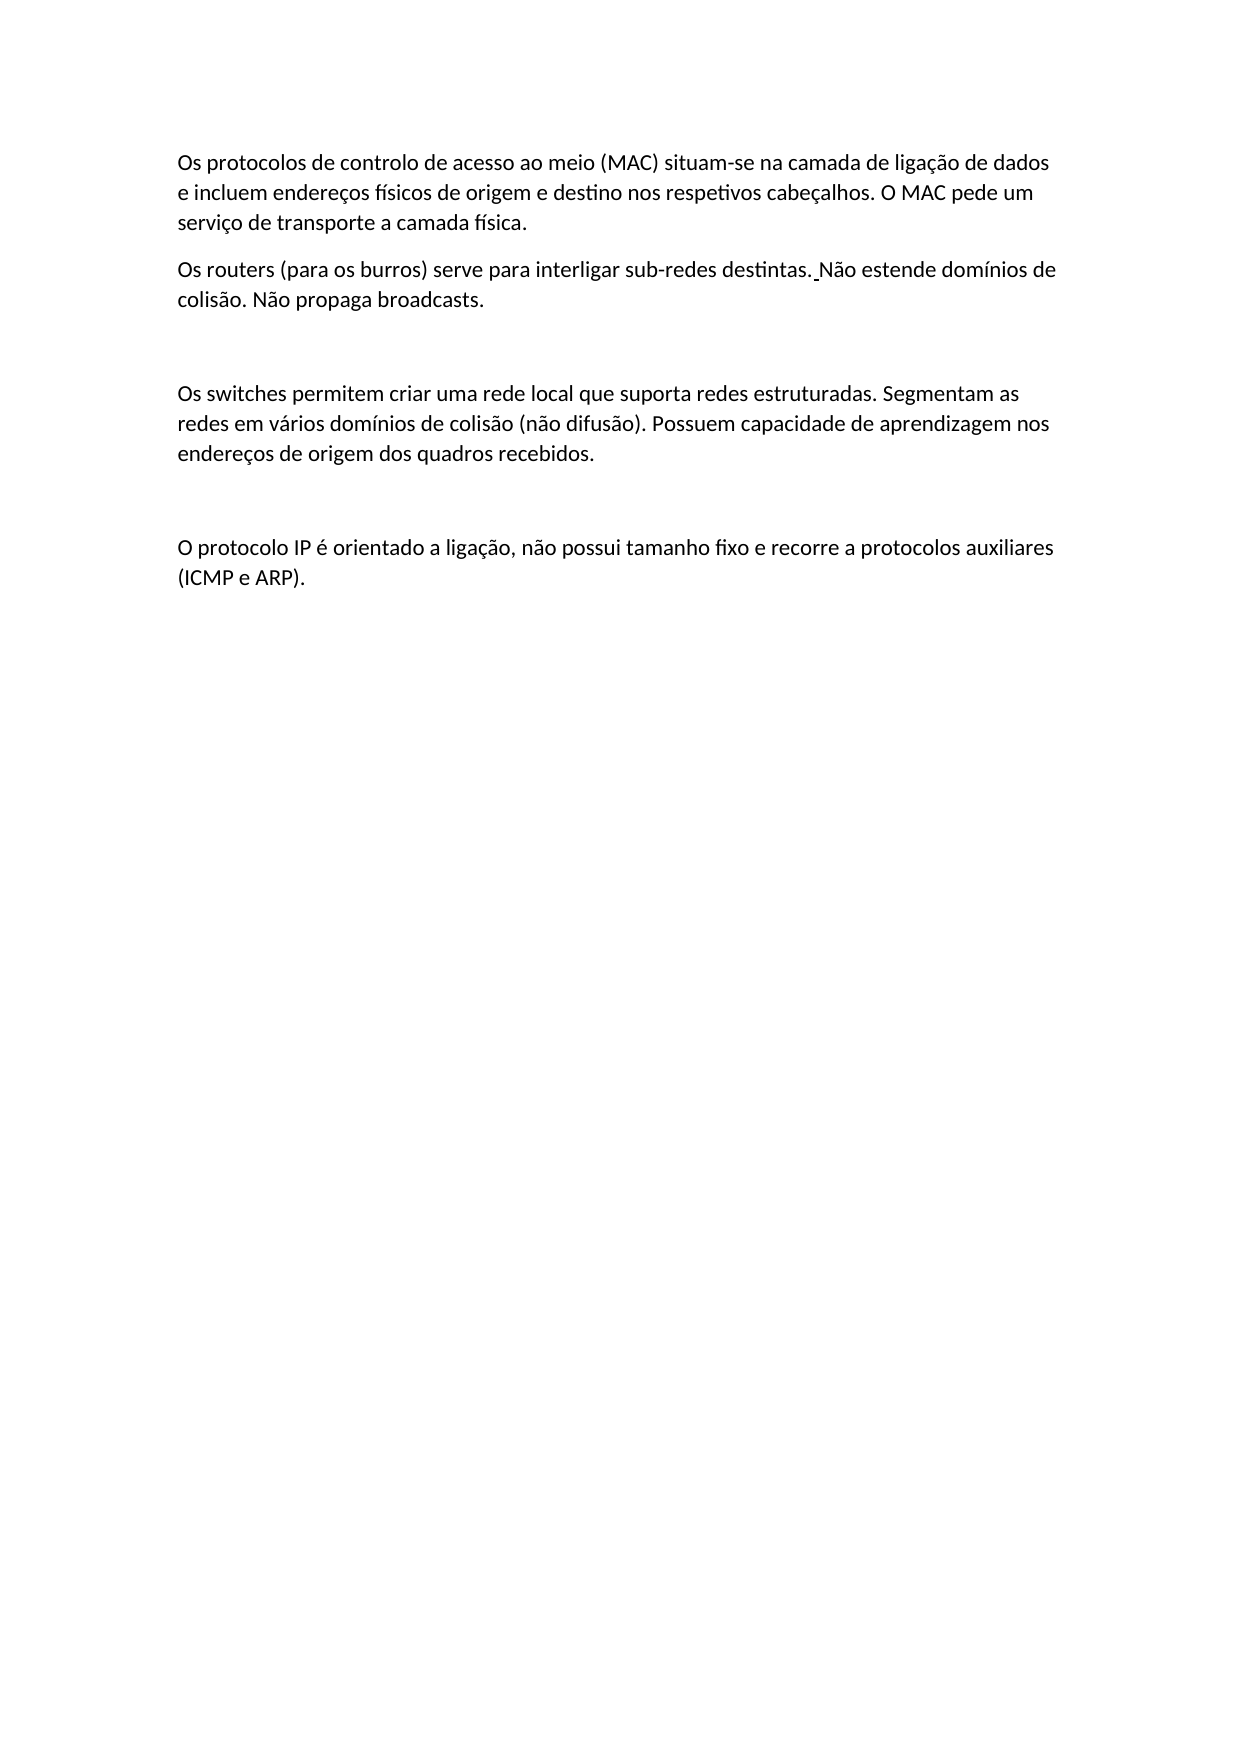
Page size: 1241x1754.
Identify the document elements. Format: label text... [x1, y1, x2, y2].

text Os routers (para os burros) serve para interligar sub-redes destintas. Não estende domínios de colisão. Não propaga broadcasts. [177, 255, 1063, 313]
text Os protocolos de controlo de acesso ao meio (MAC) situam-se na camada de ligação de dados e incluem endereços físicos de origem e destino nos respetivos cabeçalhos. O MAC pede um serviço de transporte a camada física. [177, 148, 1063, 236]
text O protocolo IP é orientado a ligação, não possui tamanho fixo e recorre a protocolos auxiliares (ICMP e ARP). [177, 533, 1063, 591]
text Os switches permitem criar uma rede local que suporta redes estruturadas. Segmentam as redes em vários domínios de colisão (não difusão). Possuem capacidade de aprendizagem nos endereços de origem dos quadros recebidos. [177, 379, 1063, 467]
